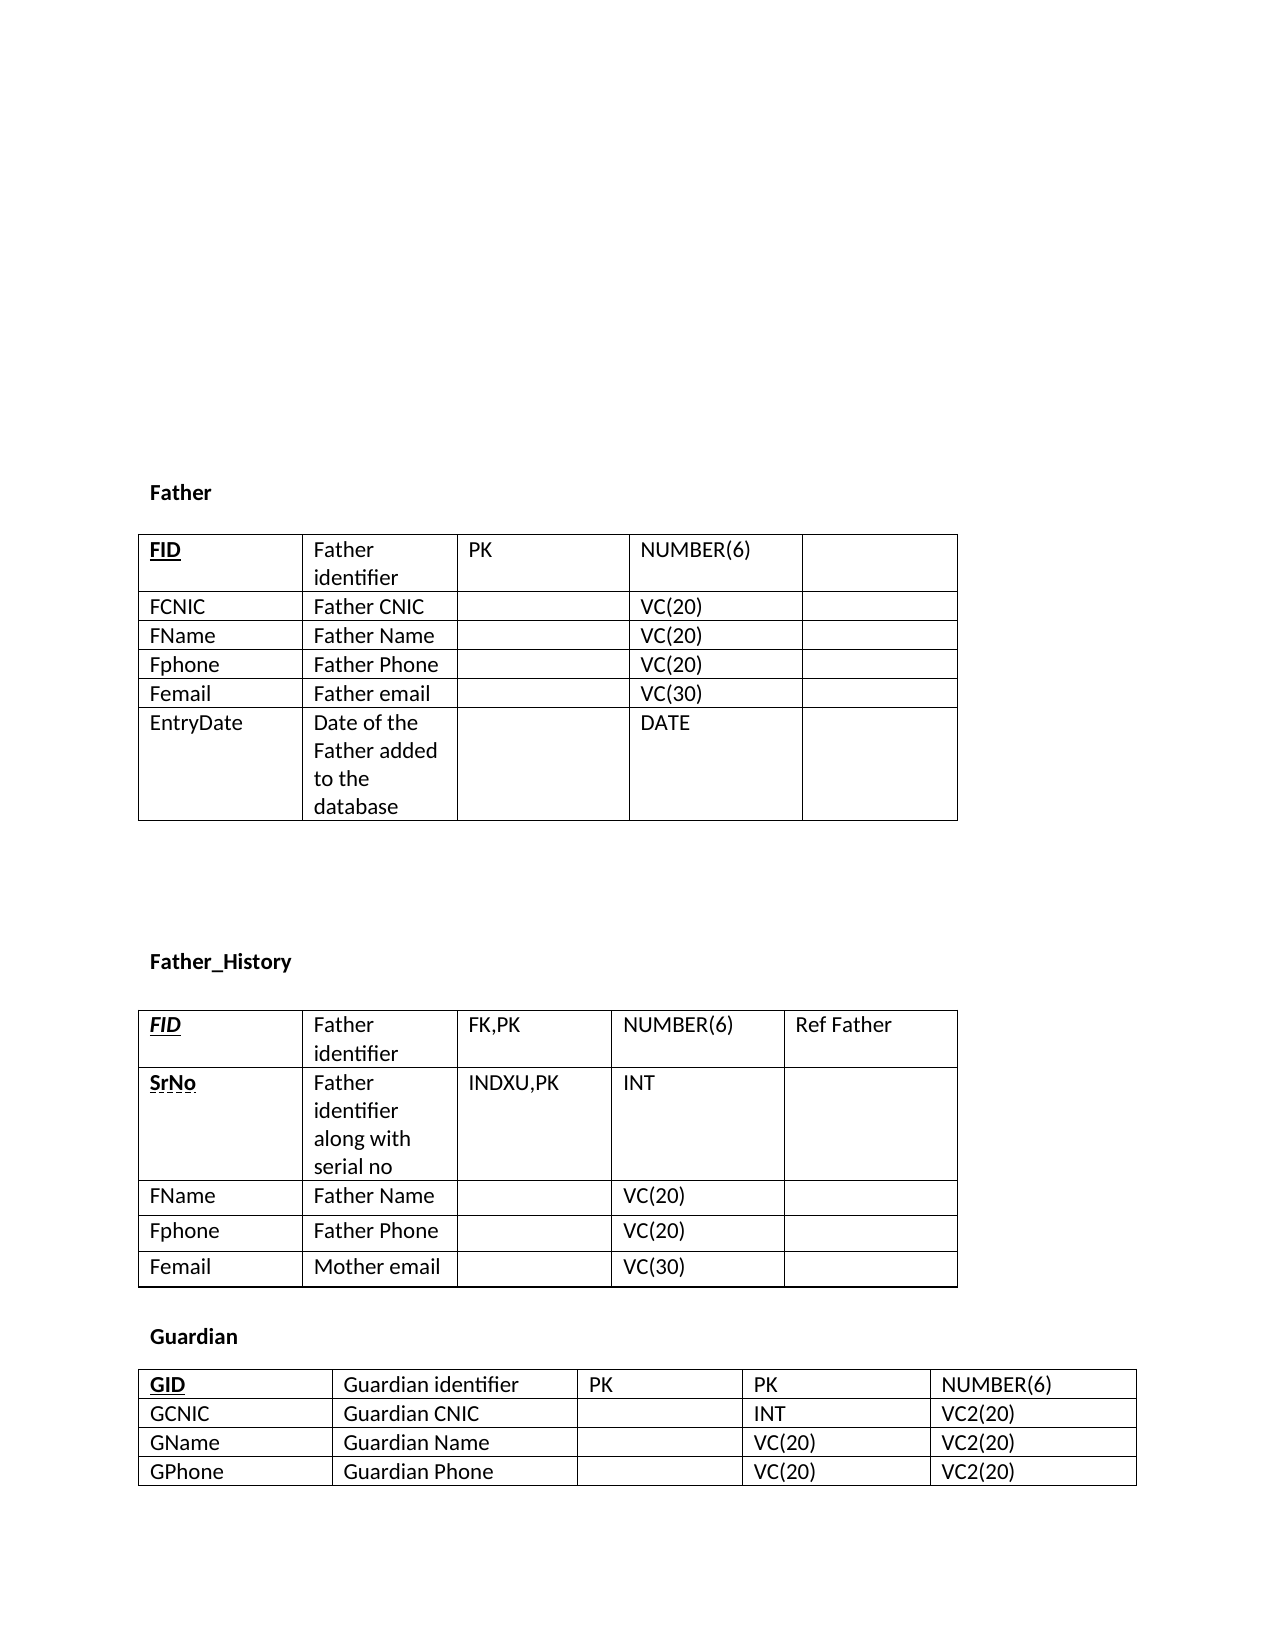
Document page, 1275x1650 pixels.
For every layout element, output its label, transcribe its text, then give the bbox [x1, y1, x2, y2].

table_cell SrNo [139, 1068, 302, 1180]
table_header GID [139, 1370, 332, 1398]
table_cell FName [139, 1181, 302, 1215]
table_cell FCNIC [139, 592, 302, 620]
table_cell [458, 679, 629, 707]
table_cell [458, 621, 629, 649]
table_cell Date of the Father added to the database [303, 708, 457, 820]
table_cell FName [139, 621, 302, 649]
table_header NUMBER(6) [612, 1011, 784, 1067]
table_header PK [743, 1370, 930, 1398]
table_cell [803, 650, 957, 678]
table_cell VC2(20) [931, 1399, 1136, 1427]
table_cell Guardian Name [333, 1428, 577, 1456]
table_cell Father Name [303, 1181, 457, 1215]
table_cell VC(30) [612, 1252, 784, 1286]
table_cell [458, 1216, 611, 1251]
text Father_History [150, 947, 1125, 975]
table_cell GCNIC [139, 1399, 332, 1427]
table_cell [785, 1068, 957, 1180]
table_cell Father Phone [303, 650, 457, 678]
table_cell Father Phone [303, 1216, 457, 1251]
table_cell [785, 1181, 957, 1215]
table_cell Father CNIC [303, 592, 457, 620]
table_cell GPhone [139, 1457, 332, 1485]
table_cell GName [139, 1428, 332, 1456]
table_cell [578, 1428, 742, 1456]
table_cell Guardian CNIC [333, 1399, 577, 1427]
table_cell [578, 1399, 742, 1427]
table_cell INT [743, 1399, 930, 1427]
table_cell [803, 679, 957, 707]
table_cell INT [612, 1068, 784, 1180]
table_cell VC(20) [630, 621, 802, 649]
table_header Ref Father [785, 1011, 957, 1067]
table_cell [803, 708, 957, 820]
table_header FID [139, 535, 302, 591]
table_cell [803, 621, 957, 649]
table_cell Guardian Phone [333, 1457, 577, 1485]
table_cell Fphone [139, 1216, 302, 1251]
table_header FK,PK [458, 1011, 611, 1067]
table_cell Fphone [139, 650, 302, 678]
table_header PK [458, 535, 629, 591]
table_header [803, 535, 957, 591]
table_cell Mother email [303, 1252, 457, 1286]
table_header Guardian identifier [333, 1370, 577, 1398]
table_header NUMBER(6) [931, 1370, 1136, 1398]
table_cell VC2(20) [931, 1457, 1136, 1485]
table_cell [803, 592, 957, 620]
table_cell Father identifier along with serial no [303, 1068, 457, 1180]
table_cell VC2(20) [931, 1428, 1136, 1456]
table_cell Father email [303, 679, 457, 707]
table_cell Femail [139, 679, 302, 707]
table_cell DATE [630, 708, 802, 820]
table_cell INDXU,PK [458, 1068, 611, 1180]
table_cell VC(20) [743, 1457, 930, 1485]
table_header FID [139, 1011, 302, 1067]
table_cell Father Name [303, 621, 457, 649]
table_cell VC(20) [612, 1216, 784, 1251]
table_cell VC(20) [630, 650, 802, 678]
table_cell [578, 1457, 742, 1485]
table_cell [785, 1216, 957, 1251]
table_cell [458, 650, 629, 678]
table_cell VC(20) [743, 1428, 930, 1456]
table_cell [458, 708, 629, 820]
table_cell VC(30) [630, 679, 802, 707]
table_header NUMBER(6) [630, 535, 802, 591]
table_header PK [578, 1370, 742, 1398]
table_cell EntryDate [139, 708, 302, 820]
table_cell [458, 1252, 611, 1286]
text Father [150, 478, 1125, 506]
table_cell [785, 1252, 957, 1286]
table_cell VC(20) [630, 592, 802, 620]
table_cell [458, 592, 629, 620]
table_cell Femail [139, 1252, 302, 1286]
table_cell VC(20) [612, 1181, 784, 1215]
text Guardian [150, 1322, 1125, 1350]
table_header Father identifier [303, 535, 457, 591]
table_header Father identifier [303, 1011, 457, 1067]
table_cell [458, 1181, 611, 1215]
